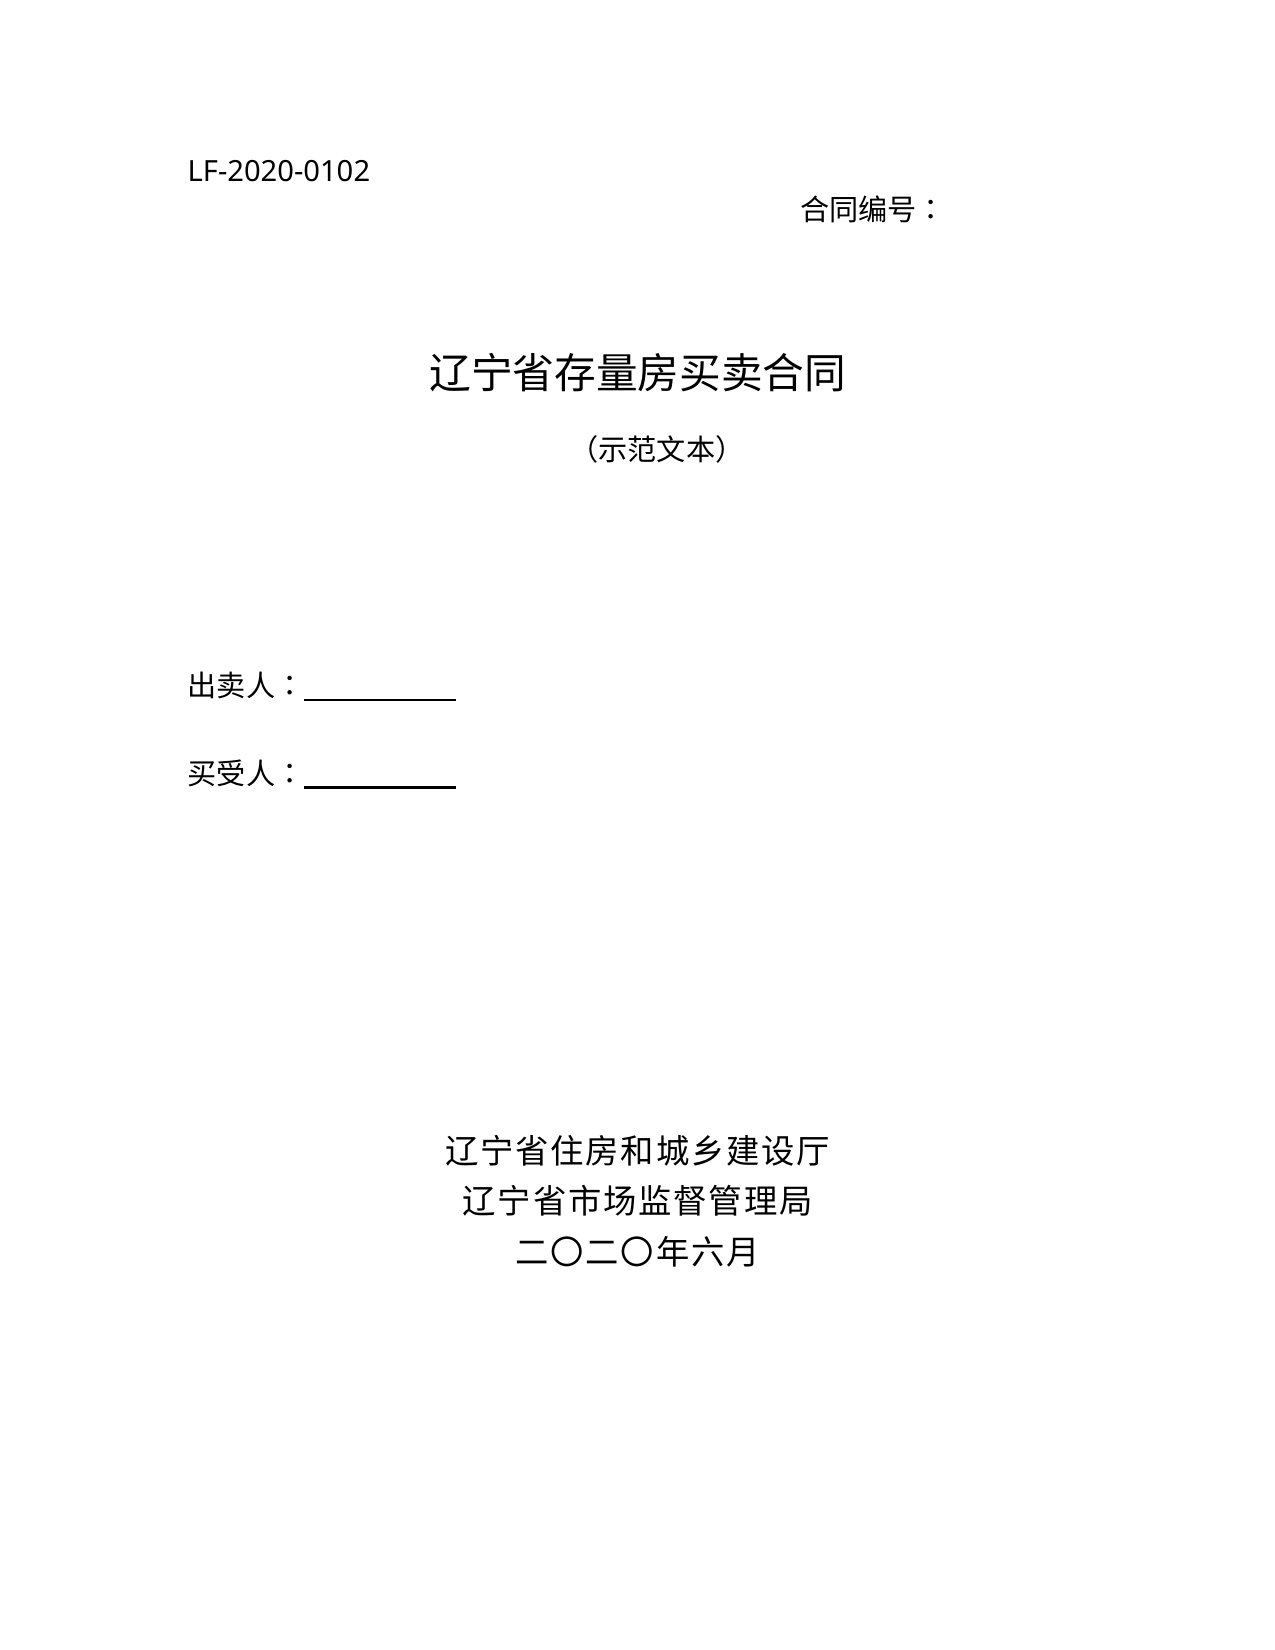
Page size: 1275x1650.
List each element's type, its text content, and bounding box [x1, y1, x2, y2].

text 辽宁省存量房买卖合同 [187, 344, 1087, 401]
text 合同编号： [187, 190, 1087, 229]
text 二〇二〇年六月 [187, 1224, 1087, 1274]
text （示范文本） [187, 429, 1087, 469]
text LF-2020-0102 [187, 150, 1087, 190]
text 辽宁省市场监督管理局 [187, 1173, 1087, 1224]
text 买受人： [187, 749, 1087, 793]
text 辽宁省住房和城乡建设厅 [187, 1123, 1087, 1173]
text 出卖人： [187, 661, 1087, 705]
